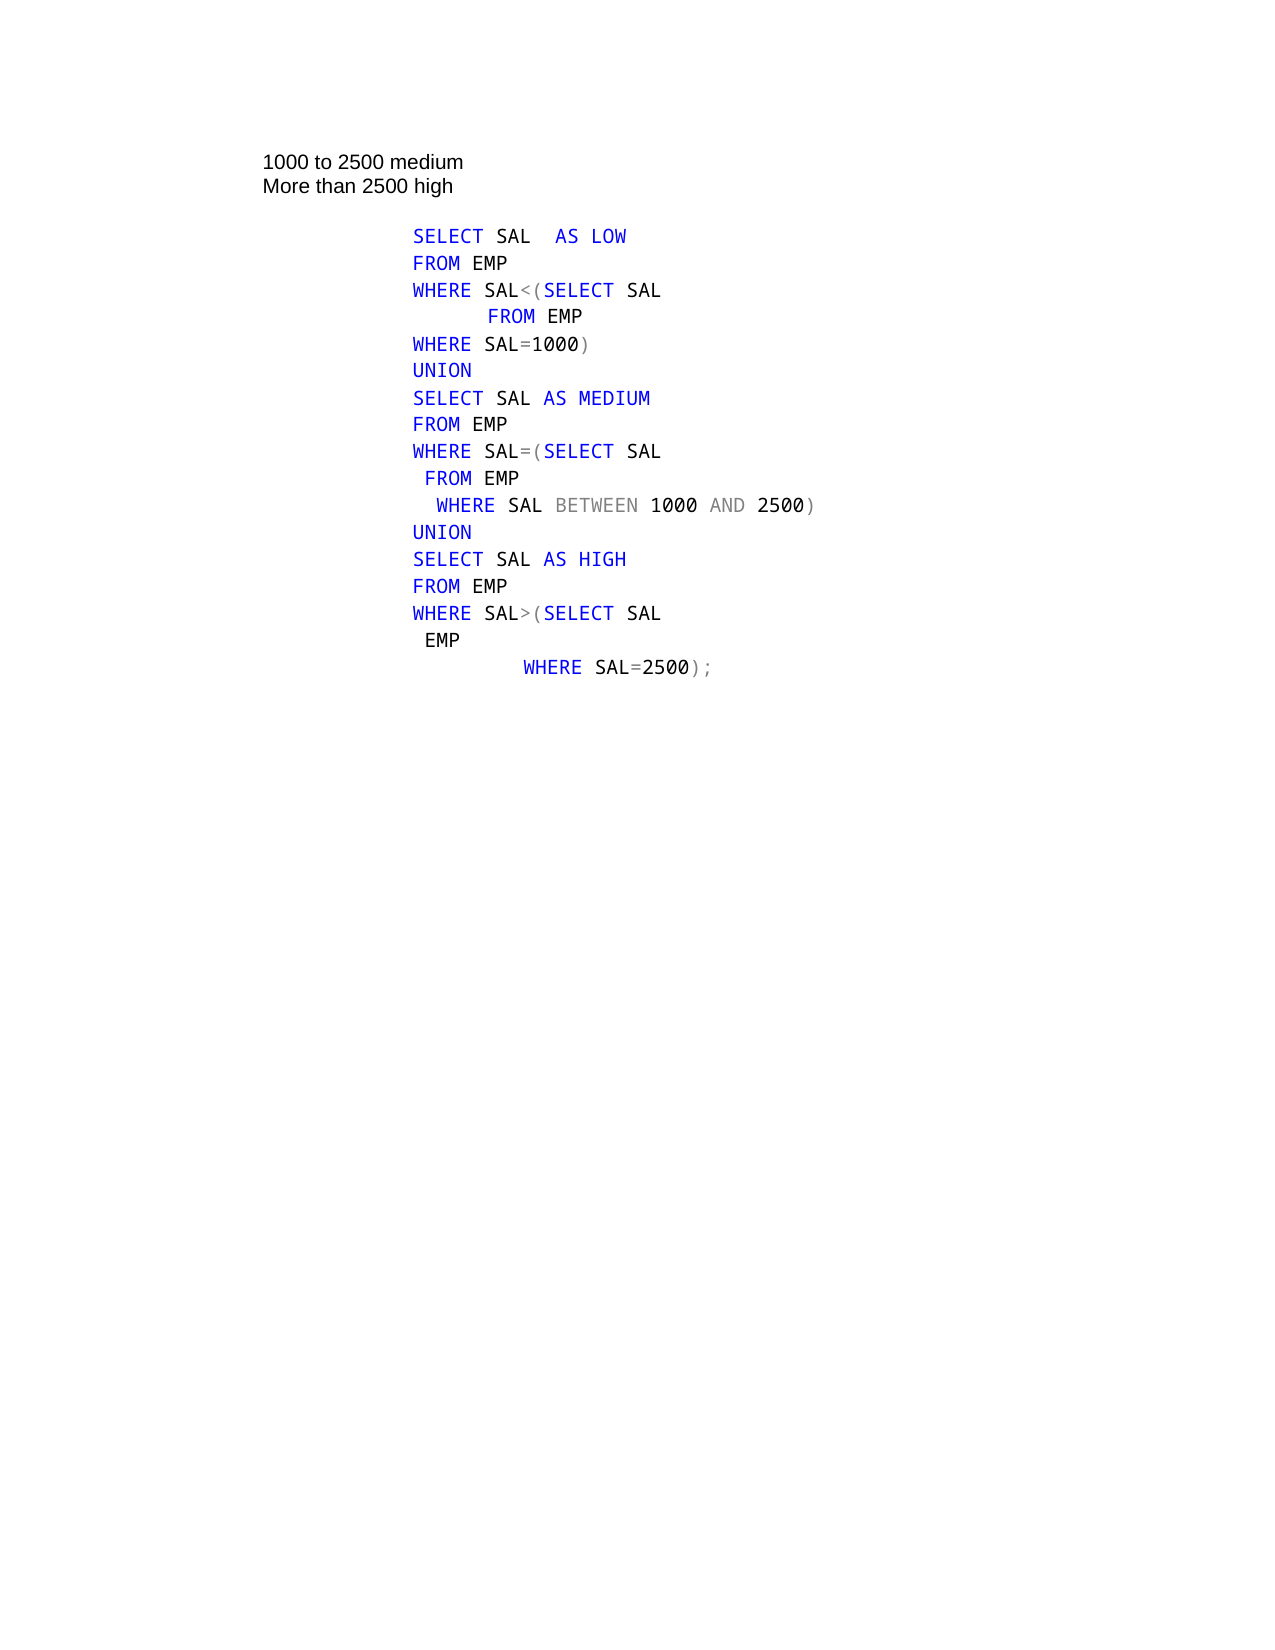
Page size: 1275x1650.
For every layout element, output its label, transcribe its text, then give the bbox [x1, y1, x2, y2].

text EMP [187, 627, 1087, 653]
text WHERE SAL=1000) [187, 330, 1087, 357]
text FROM EMP [337, 411, 1087, 438]
text WHERE SAL=(SELECT SAL [337, 438, 1087, 465]
text More than 2500 high [262, 174, 1087, 198]
text WHERE SAL<(SELECT SAL [337, 276, 1087, 303]
text SELECT SAL AS LOW [187, 222, 1087, 249]
text FROM EMP [187, 303, 1087, 330]
text SELECT SAL AS HIGH [337, 546, 1087, 573]
text FROM EMP [337, 465, 1087, 492]
text SELECT SAL AS MEDIUM [337, 384, 1087, 411]
text UNION [337, 519, 1087, 546]
text 1000 to 2500 medium [262, 150, 1087, 174]
text WHERE SAL>(SELECT SAL [337, 599, 1087, 627]
text FROM EMP [337, 249, 1087, 276]
text WHERE SAL BETWEEN 1000 AND 2500) [187, 492, 1087, 519]
text UNION [412, 357, 1087, 384]
text FROM EMP [412, 573, 1087, 599]
text WHERE SAL=2500); [262, 653, 1087, 681]
